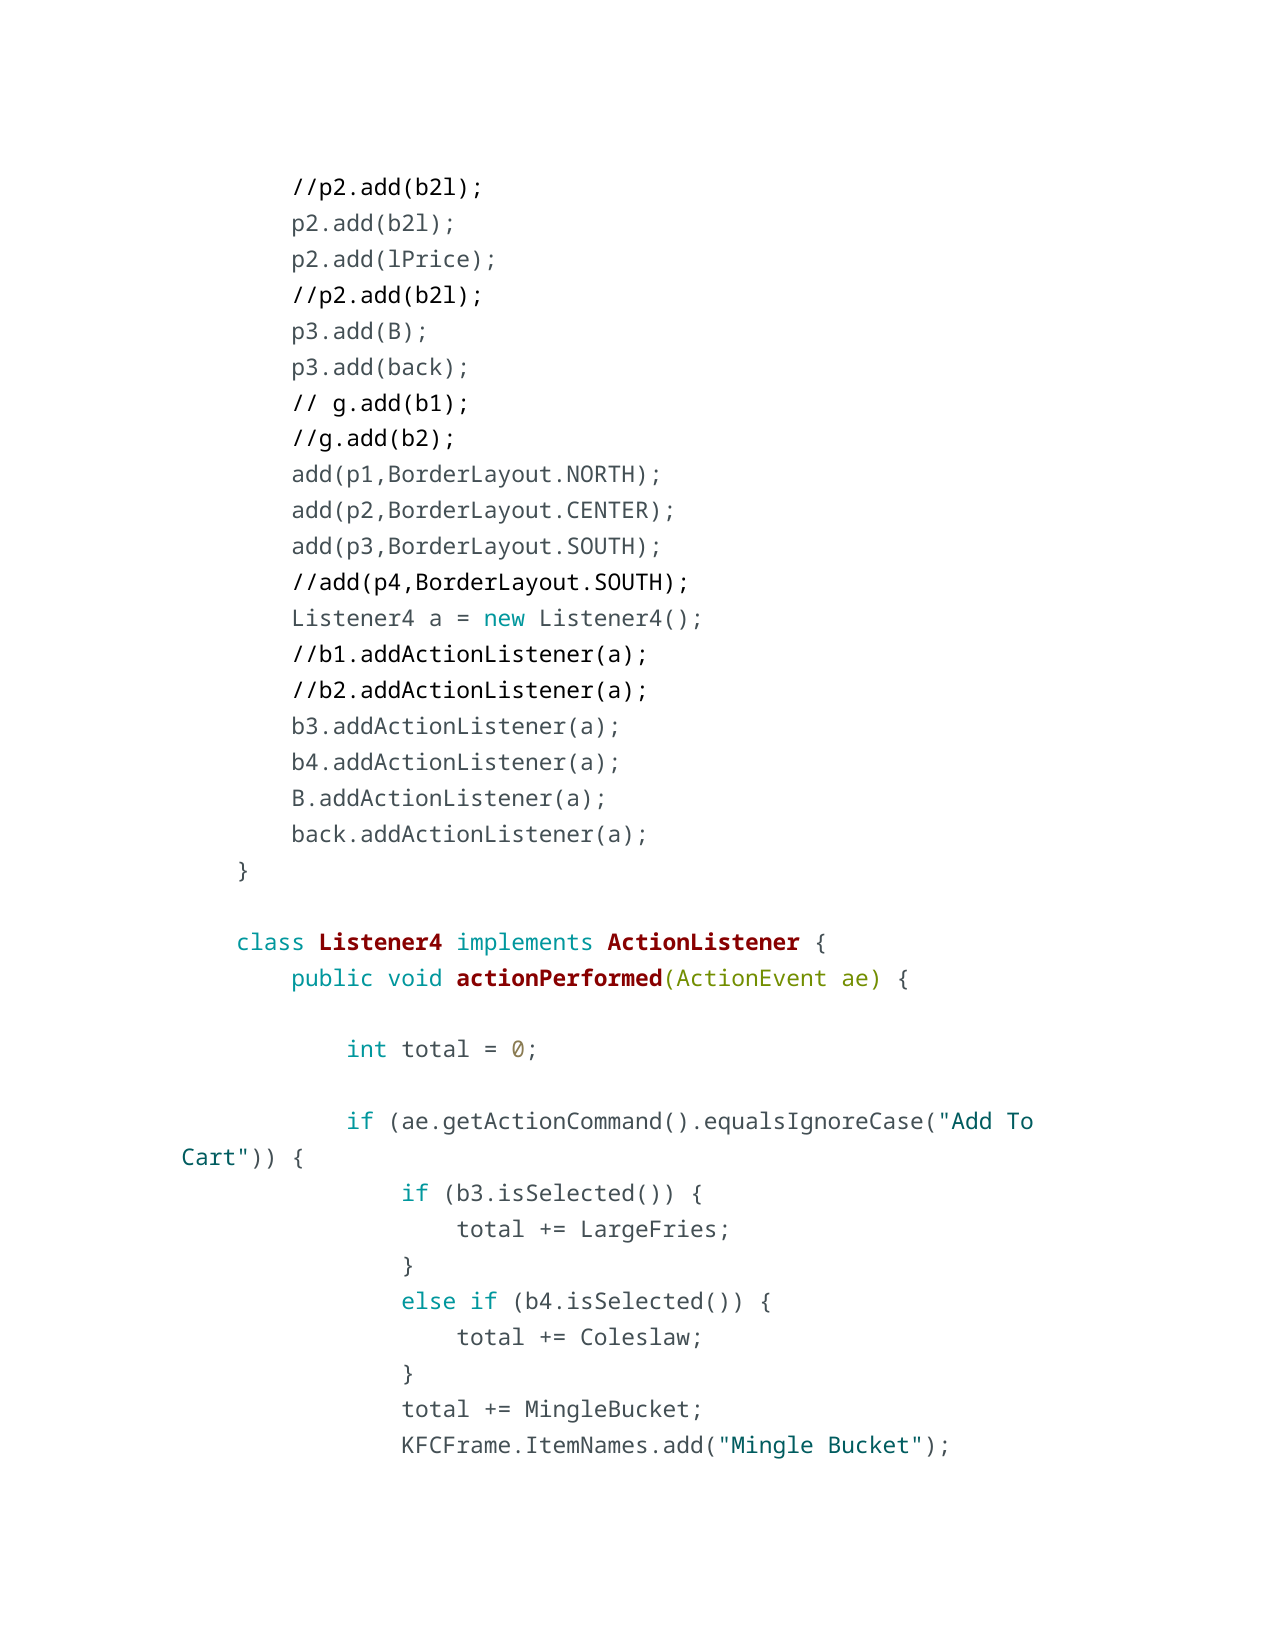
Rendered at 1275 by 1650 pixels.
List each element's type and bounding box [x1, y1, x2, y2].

table_header [160, 150, 1135, 1481]
